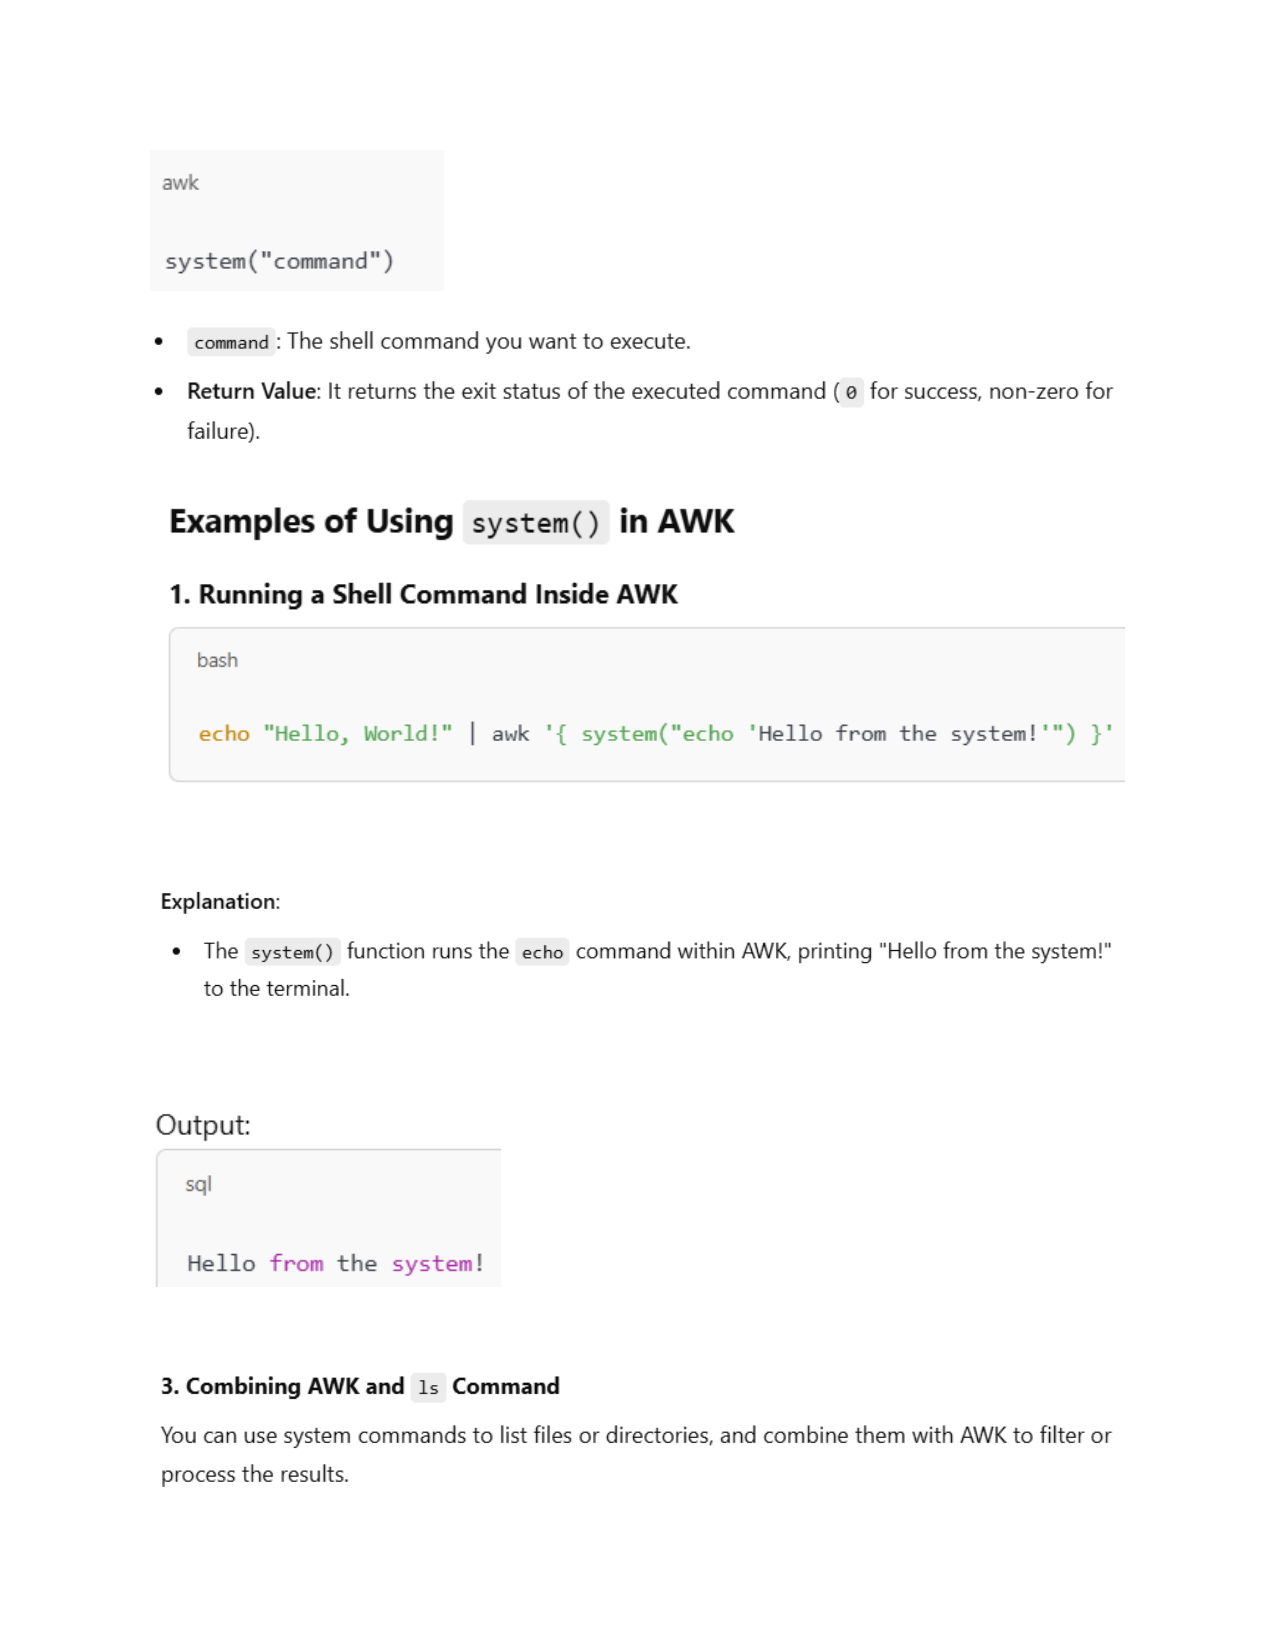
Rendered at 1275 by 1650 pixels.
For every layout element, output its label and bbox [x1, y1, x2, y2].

picture [150, 880, 1125, 1014]
picture [150, 1365, 1125, 1492]
picture [150, 493, 1125, 803]
picture [150, 1091, 502, 1287]
picture [150, 315, 1125, 469]
picture [150, 150, 445, 291]
